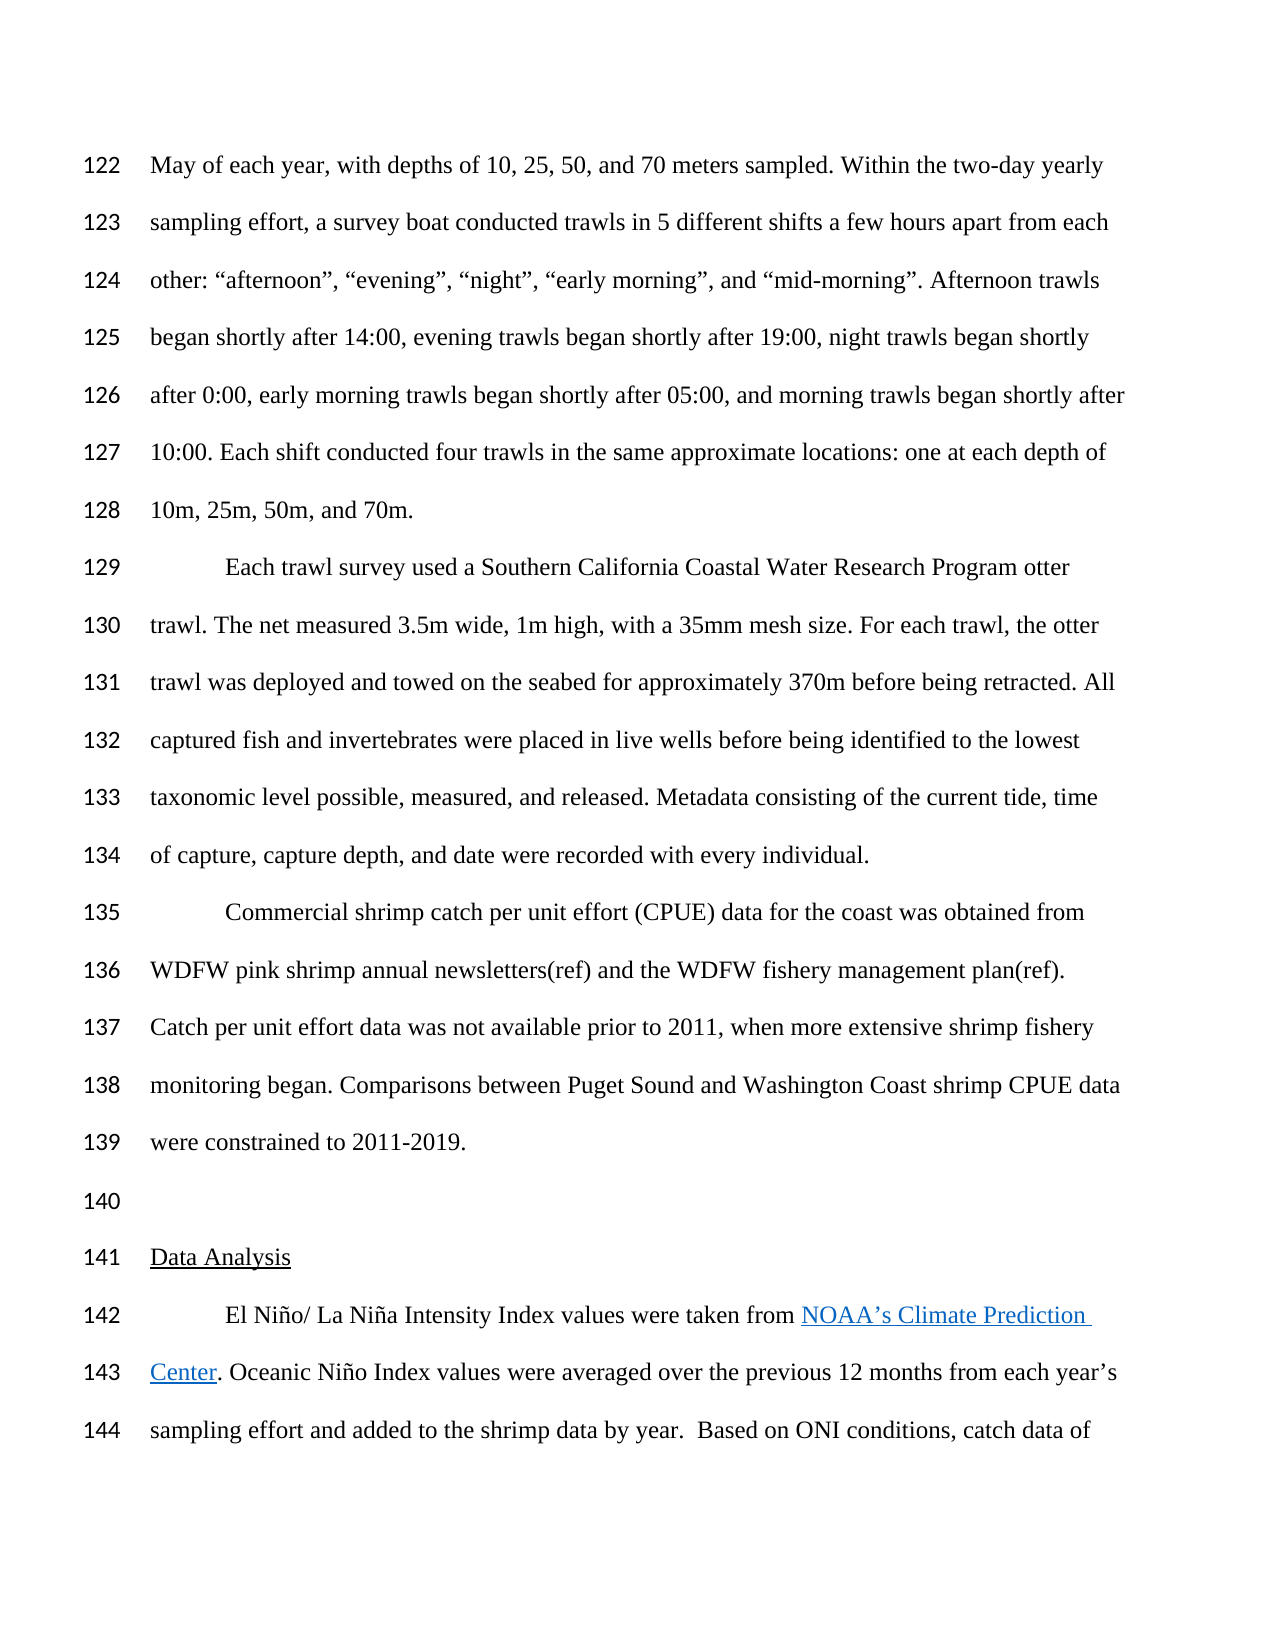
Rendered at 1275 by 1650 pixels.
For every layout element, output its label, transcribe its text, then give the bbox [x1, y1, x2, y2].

text Commercial shrimp catch per unit effort (CPUE) data for the coast was obtained from WDFW pink shrimp annual newsletters(ref) and the WDFW fishery management plan(ref). Catch per unit effort data was not available prior to 2011, when more extensive shrimp fishery monitoring began. Comparisons between Puget Sound and Washington Coast shrimp CPUE data were constrained to 2011-2019. [150, 897, 1125, 1156]
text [150, 1300, 1125, 1444]
text Data Analysis [150, 1242, 1125, 1271]
text Each trawl survey used a Southern California Coastal Water Research Program otter trawl. The net measured 3.5m wide, 1m high, with a 35mm mesh size. For each trawl, the otter trawl was deployed and towed on the seabed for approximately 370m before being retracted. All captured fish and invertebrates were placed in live wells before being identified to the lowest taxonomic level possible, measured, and released. Metadata consisting of the current tide, time of capture, capture depth, and date were recorded with every individual. [150, 552, 1125, 869]
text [150, 150, 1125, 524]
